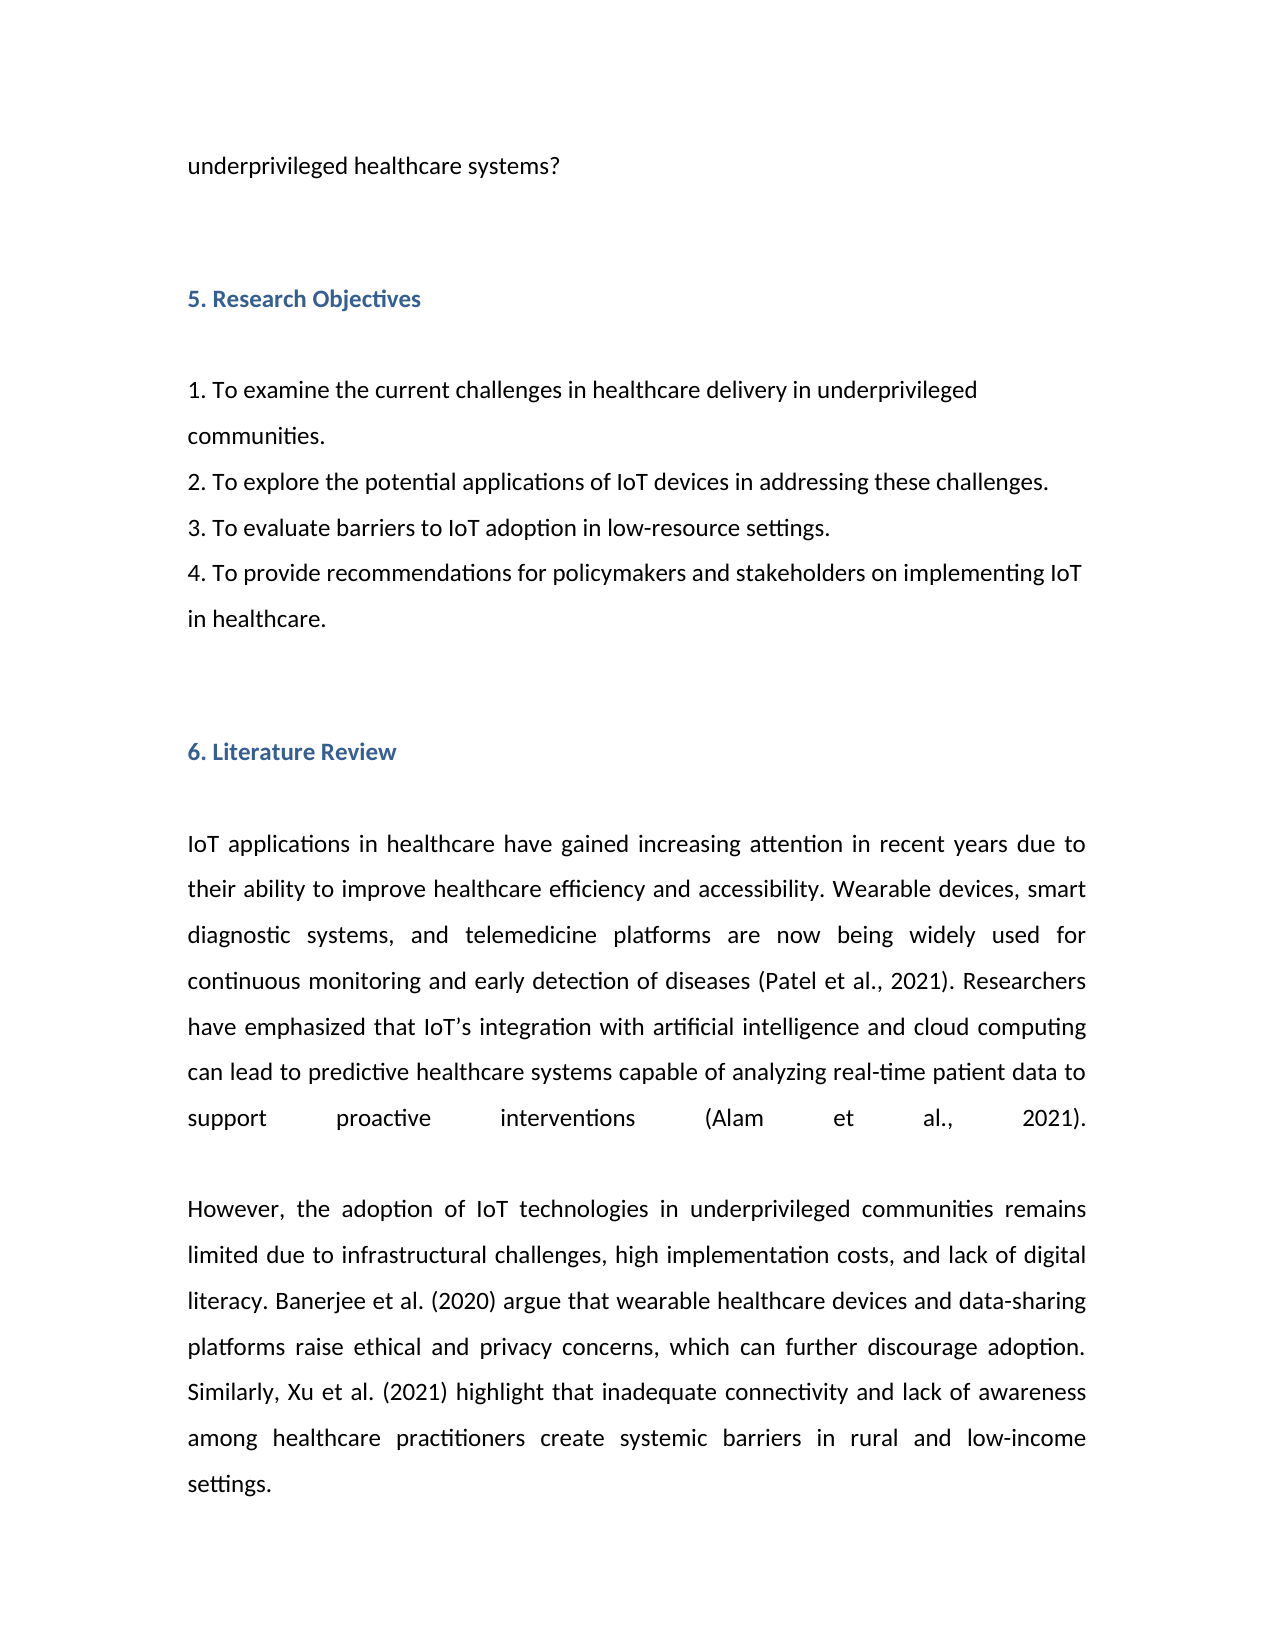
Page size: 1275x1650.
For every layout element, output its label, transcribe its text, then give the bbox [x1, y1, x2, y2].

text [187, 150, 1087, 220]
subtitle 5. Research Objectives [187, 283, 1087, 314]
subtitle 6. Literature Review [187, 736, 1087, 767]
text 1. To examine the current challenges in healthcare delivery in underprivileged communities. 2. To explore the potential applications of IoT devices in addressing these challenges. 3. To evaluate barriers to IoT adoption in low-resource settings. 4. To provide recommendations for policymakers and stakeholders on implementing IoT in healthcare. [187, 329, 1087, 673]
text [187, 782, 1087, 1498]
